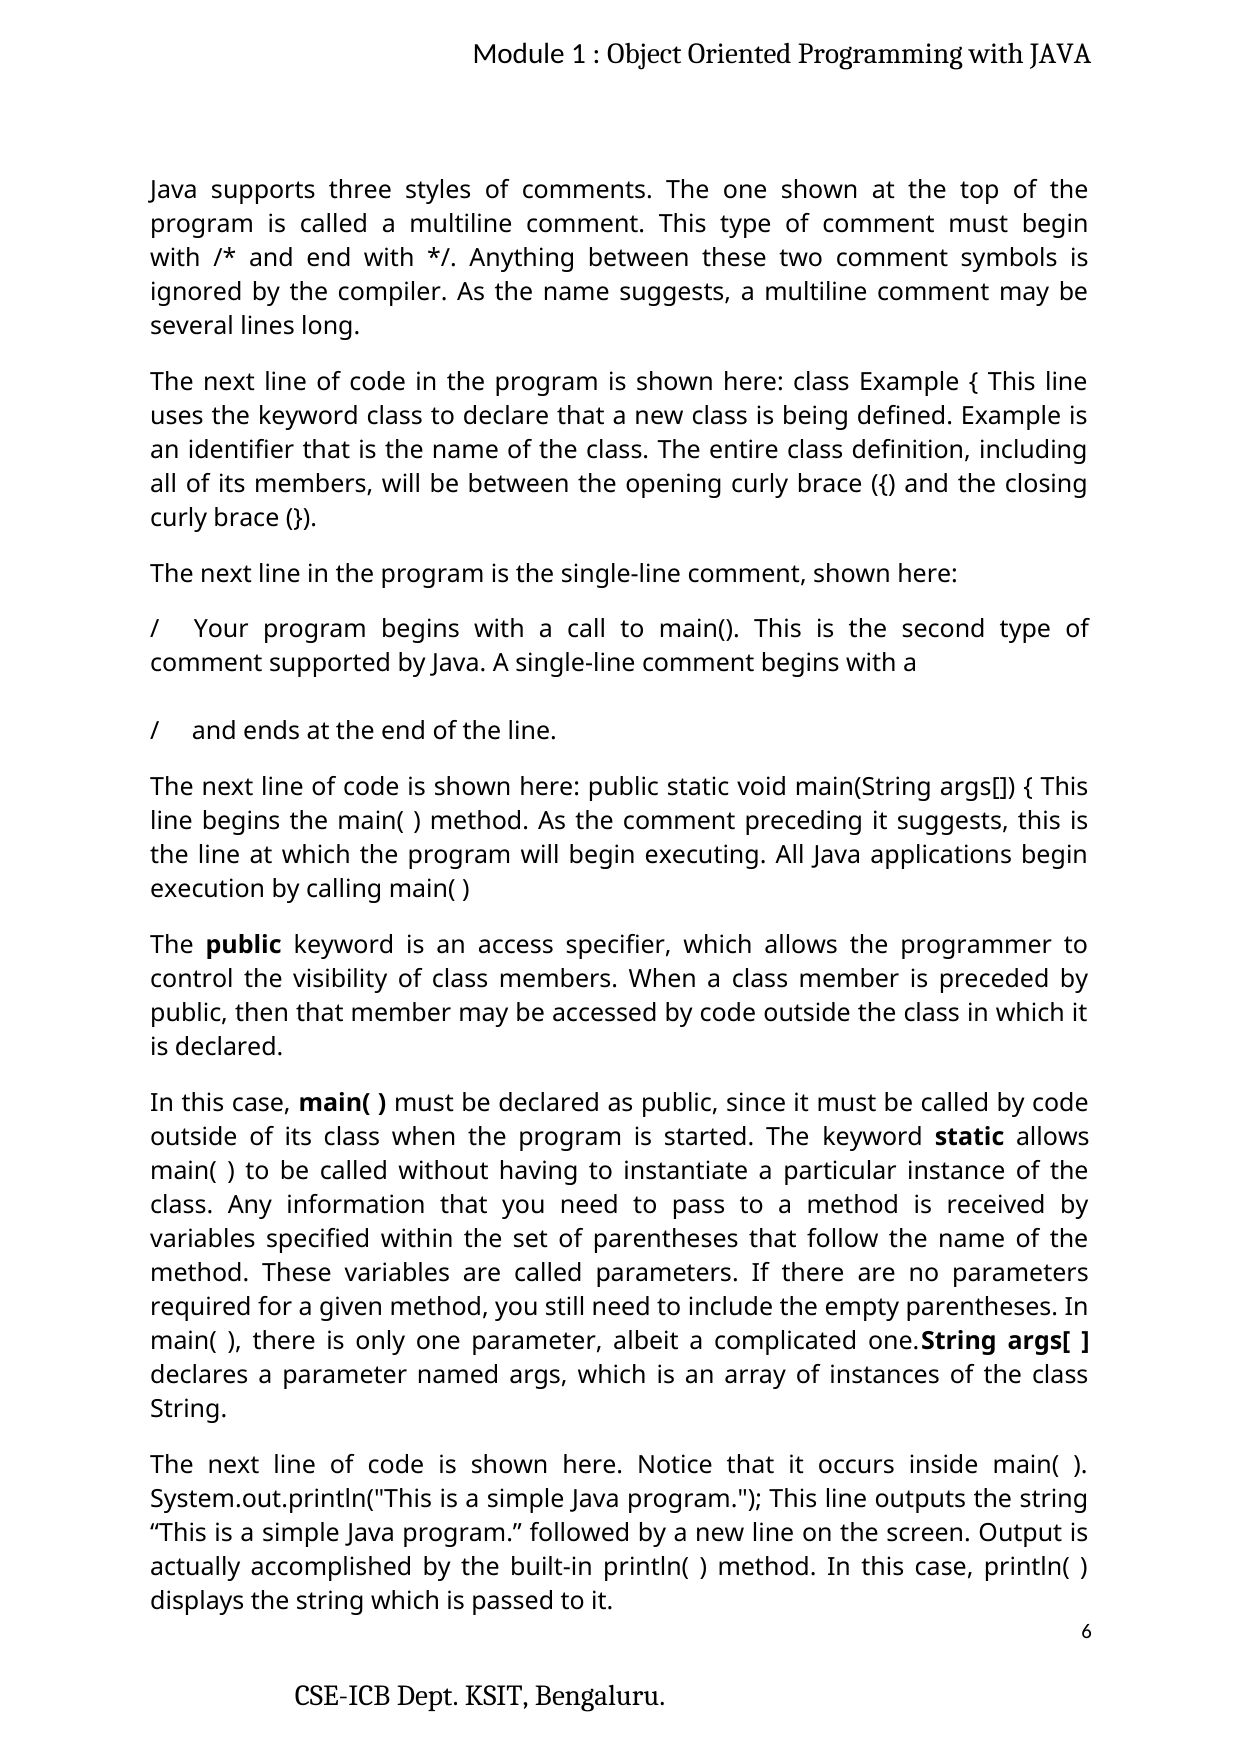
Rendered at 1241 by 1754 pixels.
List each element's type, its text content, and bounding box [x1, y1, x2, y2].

list Your program begins with a call to main(). This is the second type of comment supported by Java. A single-line comment begins with a [150, 611, 1089, 679]
text In this case, main( ) must be declared as public, since it must be called by code outside of its class when the program is started. The keyword static allows main( ) to be called without having to instantiate a particular instance of the class. Any information that you need to pass to a method is received by variables specified within the set of parentheses that follow the name of the method. These variables are called parameters. If there are no parameters required for a given method, you still need to include the empty parentheses. In main( ), there is only one parameter, albeit a complicated one.String args[ ] declares a parameter named args, which is an array of instances of the class String. [150, 1084, 1089, 1425]
text Java supports three styles of comments. The one shown at the top of the program is called a multiline comment. This type of comment must begin with /* and end with */. Anything between these two comment symbols is ignored by the compiler. As the name suggests, a multiline comment may be several lines long. [150, 171, 1089, 342]
text The next line of code in the program is shown here: class Example { This line uses the keyword class to declare that a new class is being defined. Example is an identifier that is the name of the class. The entire class definition, including all of its members, will be between the opening curly brace ({) and the closing curly brace (}). [150, 363, 1089, 534]
list and ends at the end of the line. [150, 713, 1092, 747]
text The next line of code is shown here: public static void main(String args[]) { This line begins the main( ) method. As the comment preceding it suggests, this is the line at which the program will begin executing. All Java applications begin execution by calling main( ) [150, 769, 1089, 905]
text The public keyword is an access specifier, which allows the programmer to control the visibility of class members. When a class member is preceded by public, then that member may be accessed by code outside the class in which it is declared. [150, 926, 1089, 1063]
text The next line in the program is the single-line comment, shown here: [150, 555, 1092, 589]
text The next line of code is shown here. Notice that it occurs inside main( ). System.out.println("This is a simple Java program."); This line outputs the string “This is a simple Java program.” followed by a new line on the screen. Output is actually accomplished by the built-in println( ) method. In this case, println( ) displays the string which is passed to it. [150, 1446, 1089, 1617]
